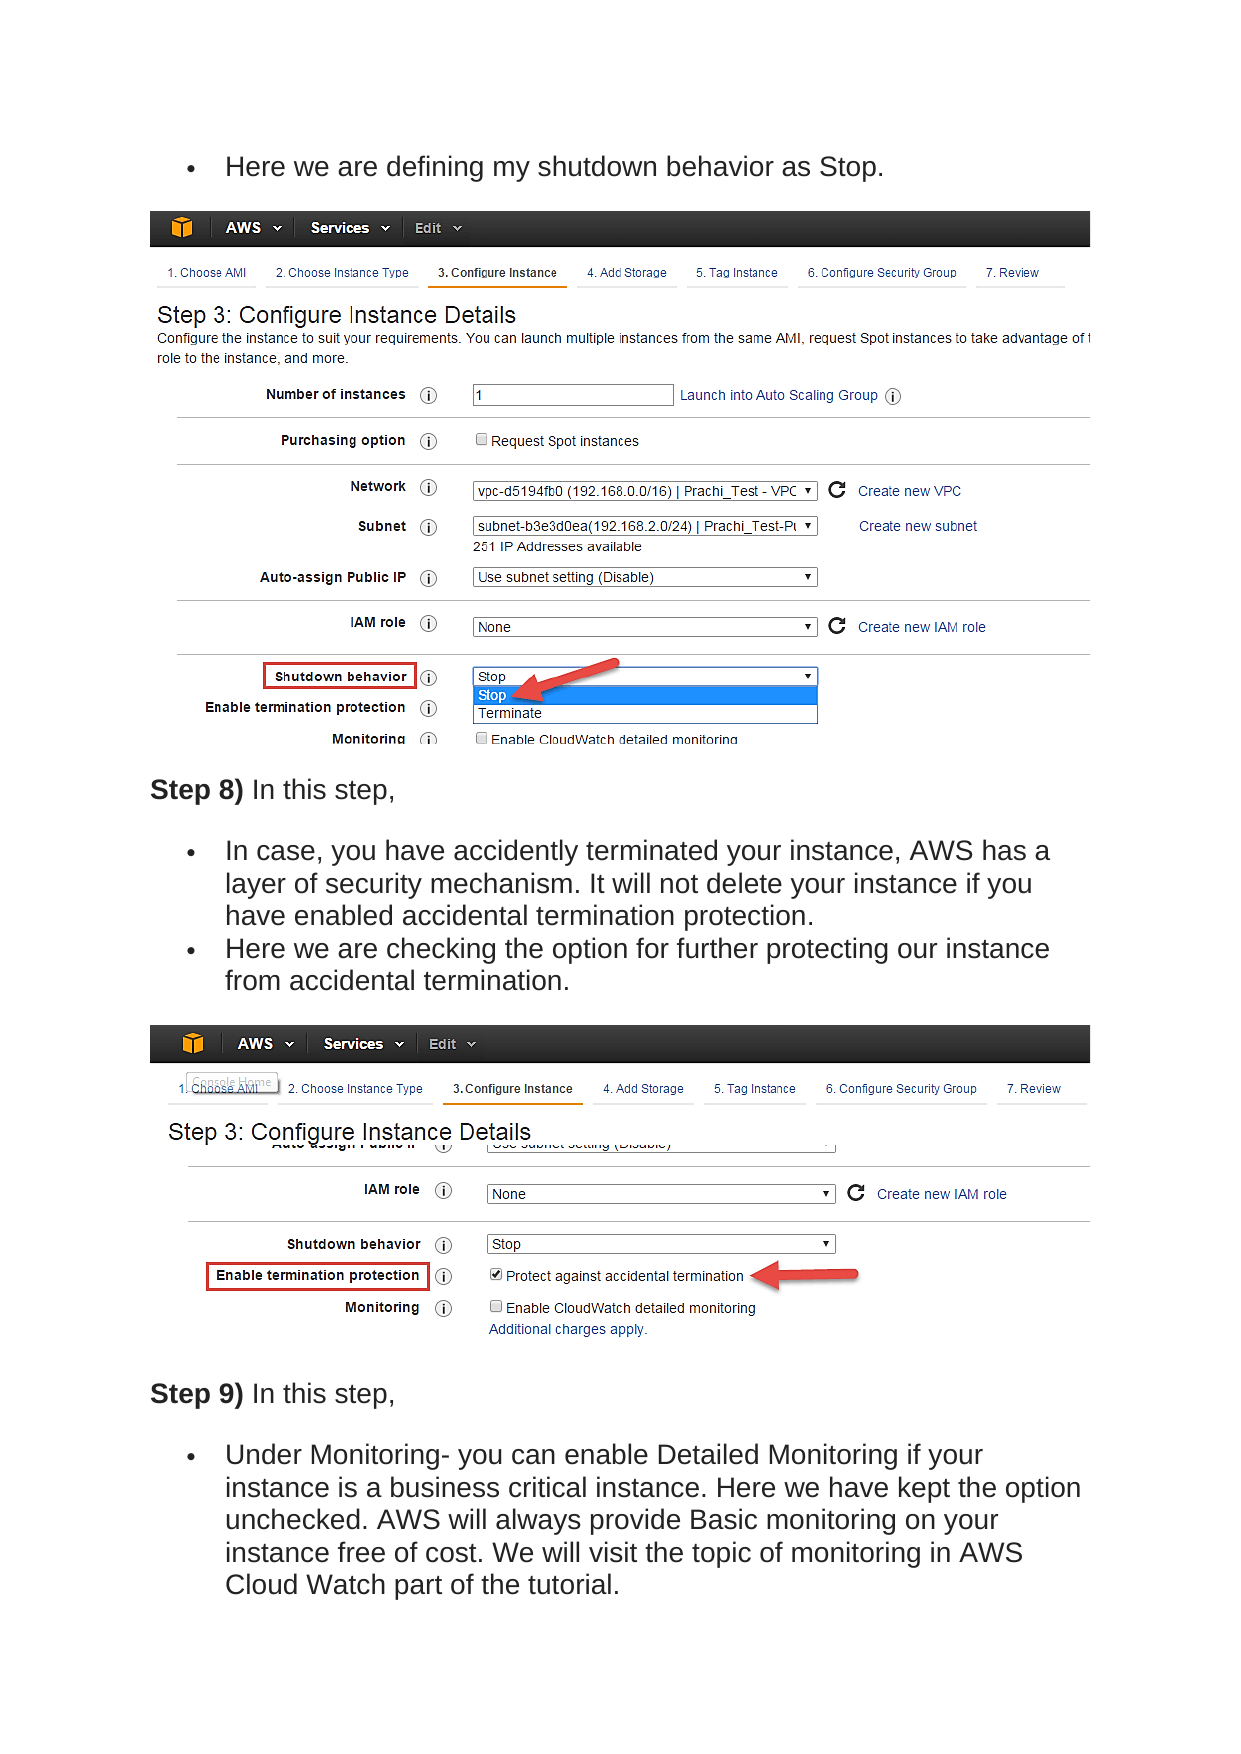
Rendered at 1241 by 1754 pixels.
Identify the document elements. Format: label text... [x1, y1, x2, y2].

text Step 9) In this step, [150, 1377, 1090, 1409]
text Step 8) In this step, [150, 773, 1090, 805]
picture [150, 1025, 1091, 1348]
list In case, you have accidently terminated your instance, AWS has a layer of security mechanism. It will not delete your instance if you have enabled accidental termination protection. [187, 834, 1090, 932]
list Here we are checking the option for further protecting our instance from accidental termination. [187, 932, 1090, 996]
picture [150, 211, 1091, 744]
list Under Monitoring- you can enable Detailed Monitoring if your instance is a business critical instance. Here we have kept the option unchecked. AWS will always provide Basic monitoring on your instance free of cost. We will visit the topic of monitoring in AWS Cloud Watch part of the tutorial. [187, 1438, 1090, 1600]
list Here we are defining my shutdown behavior as Stop. [187, 150, 1090, 182]
